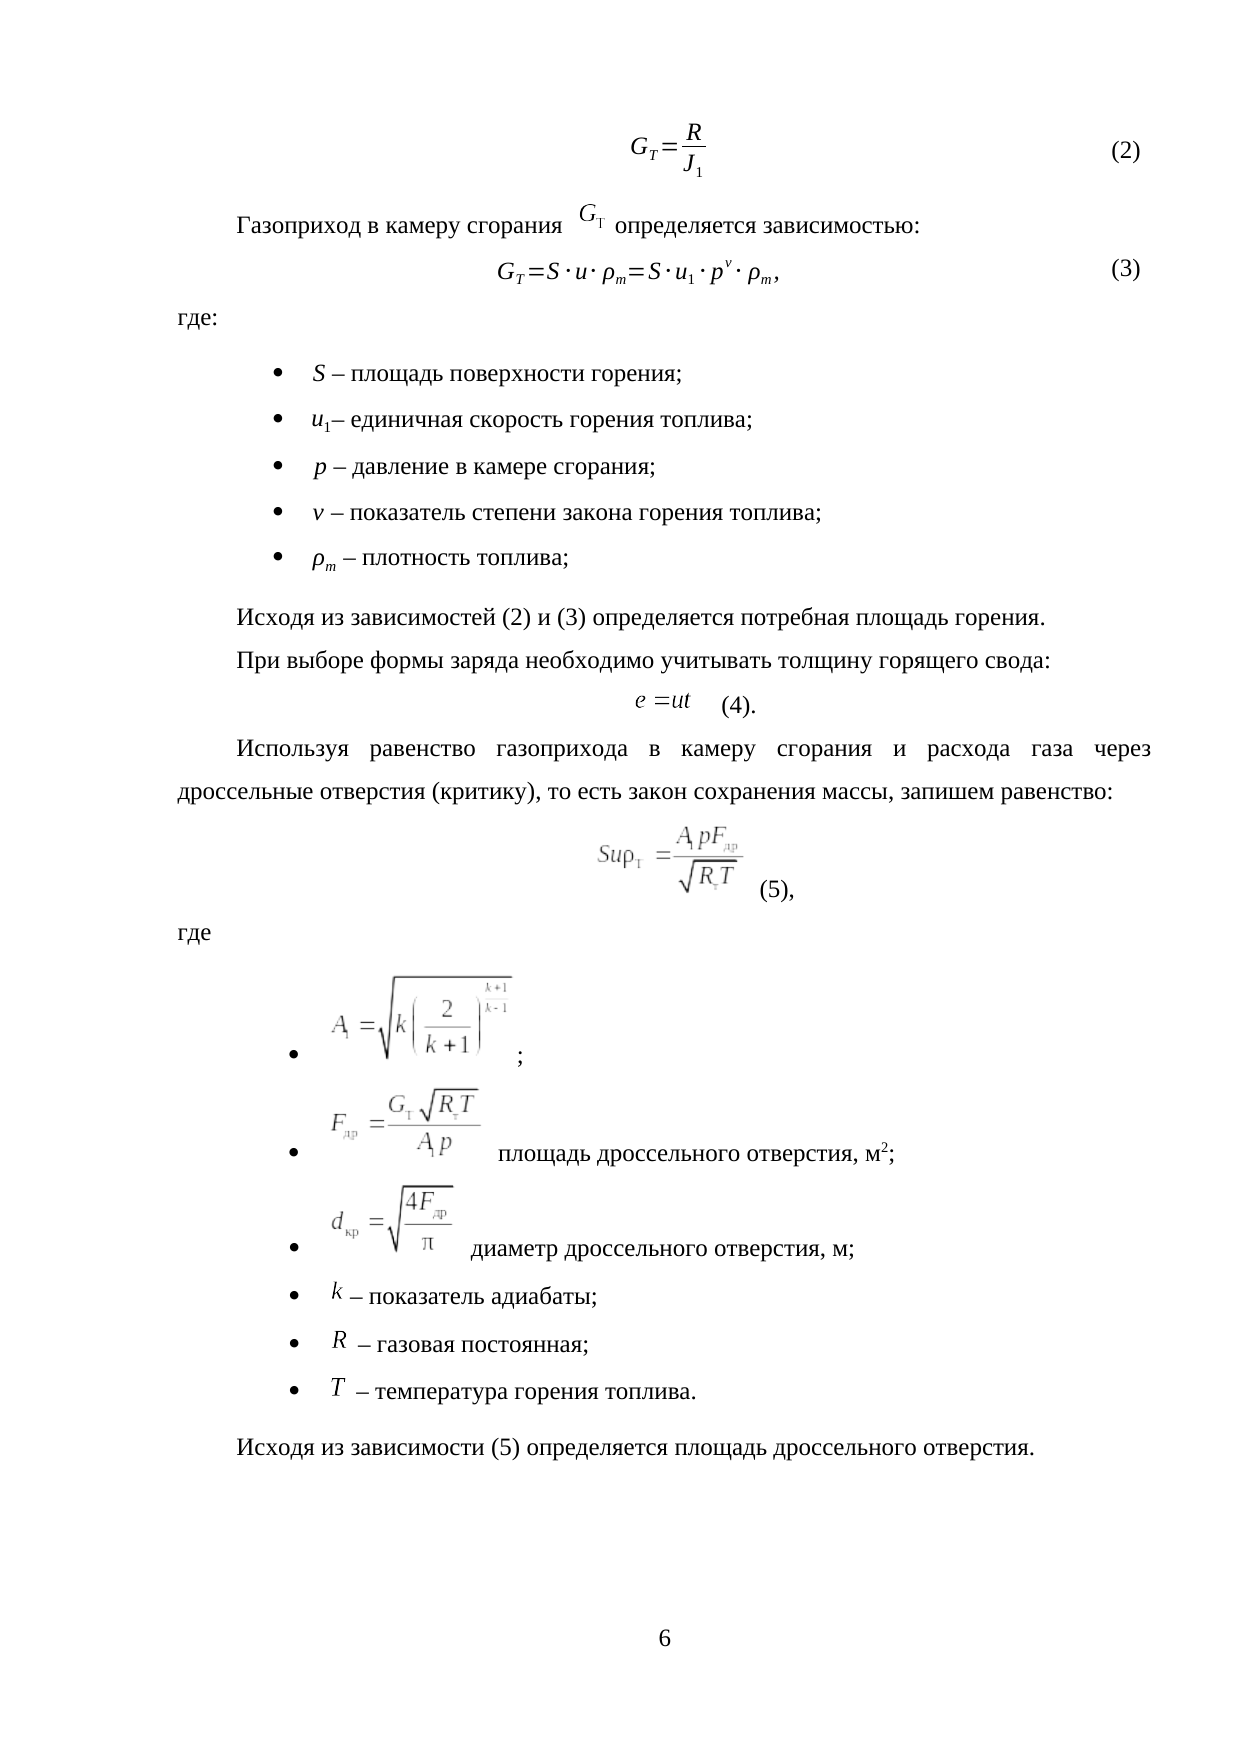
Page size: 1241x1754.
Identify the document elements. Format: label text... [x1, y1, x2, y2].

list – единичная скорость горения топлива; [274, 404, 1152, 437]
text Исходя из зависимостей (2) и (3) определяется потребная площадь горения. [177, 602, 1152, 631]
text Газоприход в камеру сгорания определяется зависимостью: [177, 195, 1152, 239]
text Исходя из зависимости (5) определяется площадь дроссельного отверстия. [177, 1432, 1152, 1461]
list диаметр дроссельного отверстия, м; [290, 1182, 1152, 1262]
list – температура горения топлива. [290, 1372, 1152, 1405]
text где [177, 917, 1152, 946]
list – плотность топлива; [274, 542, 1152, 576]
text (5), [177, 819, 1152, 903]
table_header (2) [1100, 118, 1152, 195]
text (4). [177, 689, 1152, 718]
table_header [177, 118, 1100, 195]
list площадь дроссельного отверстия, м2; [289, 1083, 1152, 1167]
list ; [289, 973, 1152, 1069]
list – показатель степени закона горения топлива; [274, 497, 1152, 528]
list – площадь поверхности горения; [274, 358, 1152, 389]
text При выборе формы заряда необходимо учитывать толщину горящего свода: [177, 646, 1152, 674]
list – давление в камере сгорания; [274, 451, 1152, 482]
text где: [177, 302, 1152, 331]
text Используя равенство газоприхода в камеру сгорания и расхода газа через дроссельные отверстия (критику), то есть закон сохранения массы, запишем равенство: [177, 733, 1152, 805]
list – показатель адиабаты; [290, 1276, 1152, 1310]
table_header [177, 253, 1100, 302]
table_header (3) [1100, 253, 1152, 302]
list – газовая постоянная; [290, 1324, 1152, 1357]
